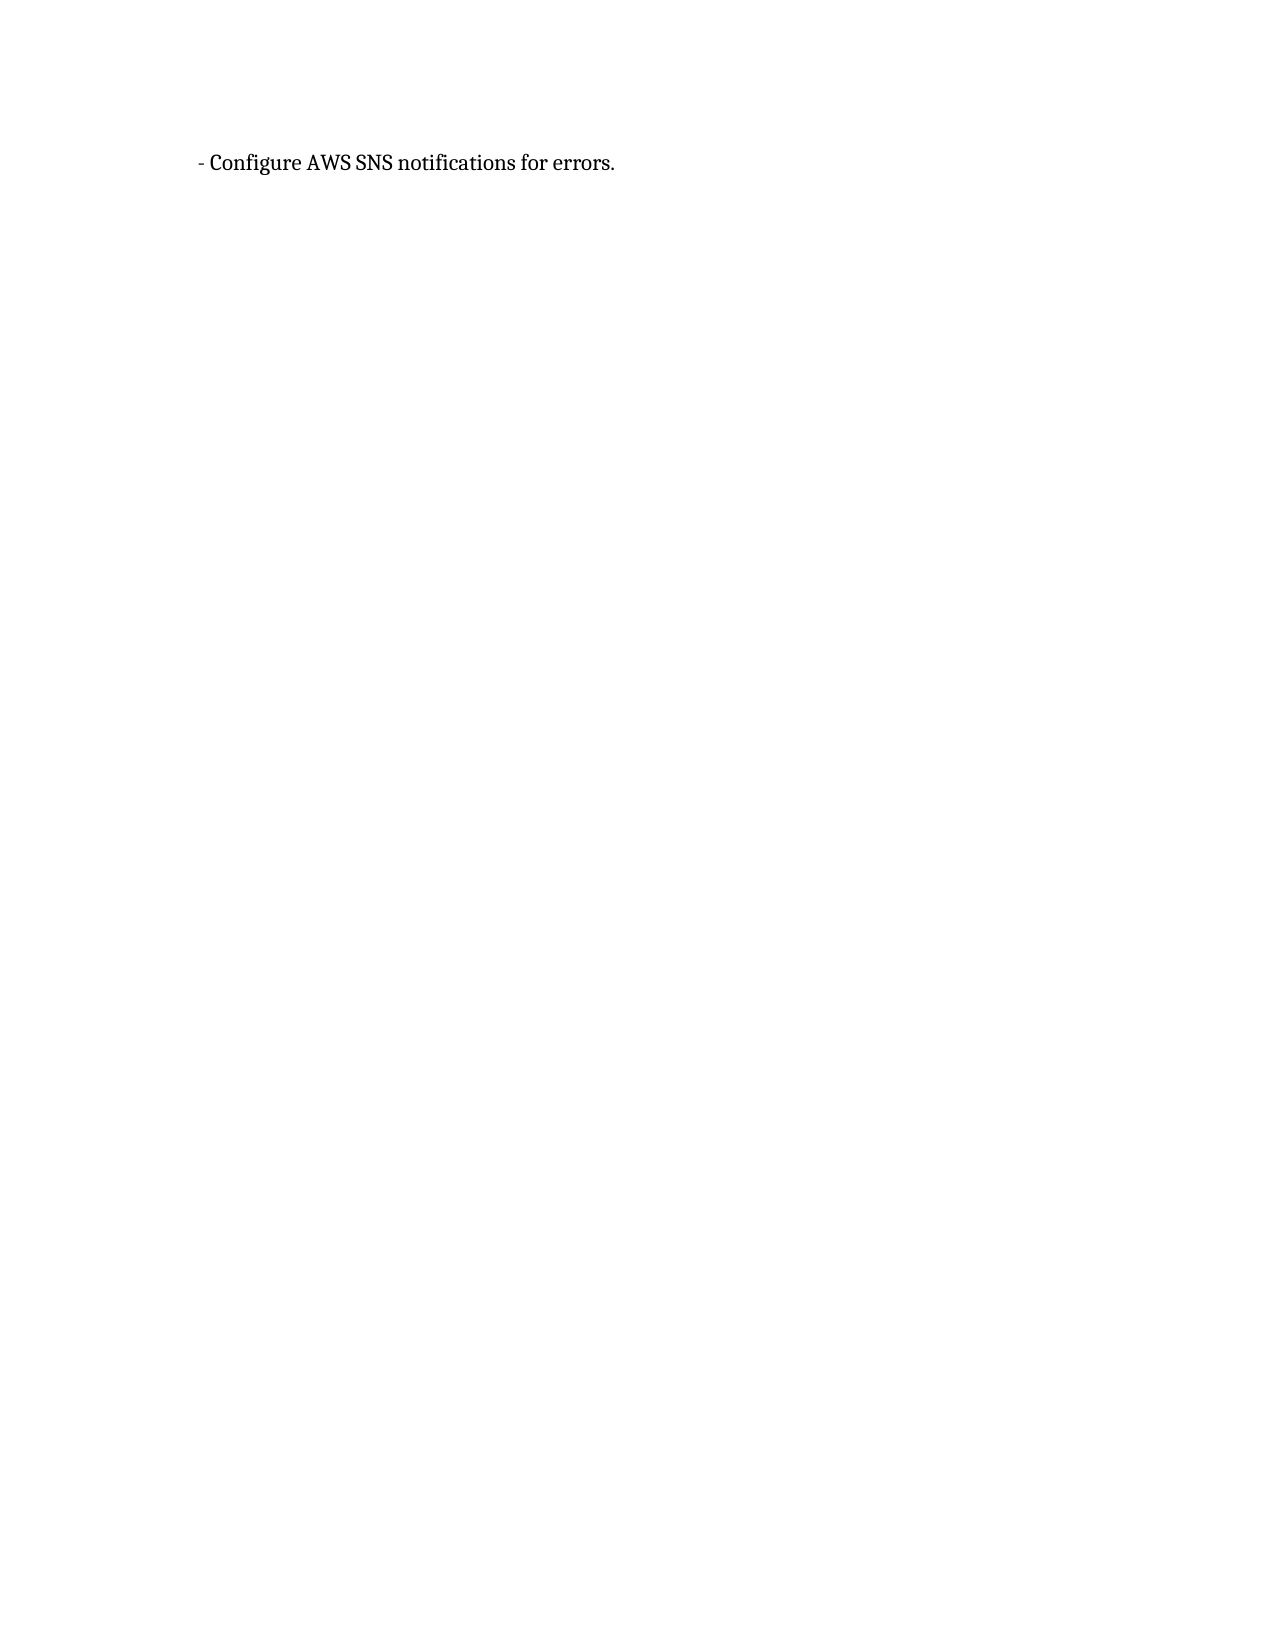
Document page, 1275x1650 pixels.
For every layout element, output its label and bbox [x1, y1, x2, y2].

text [187, 150, 1087, 207]
